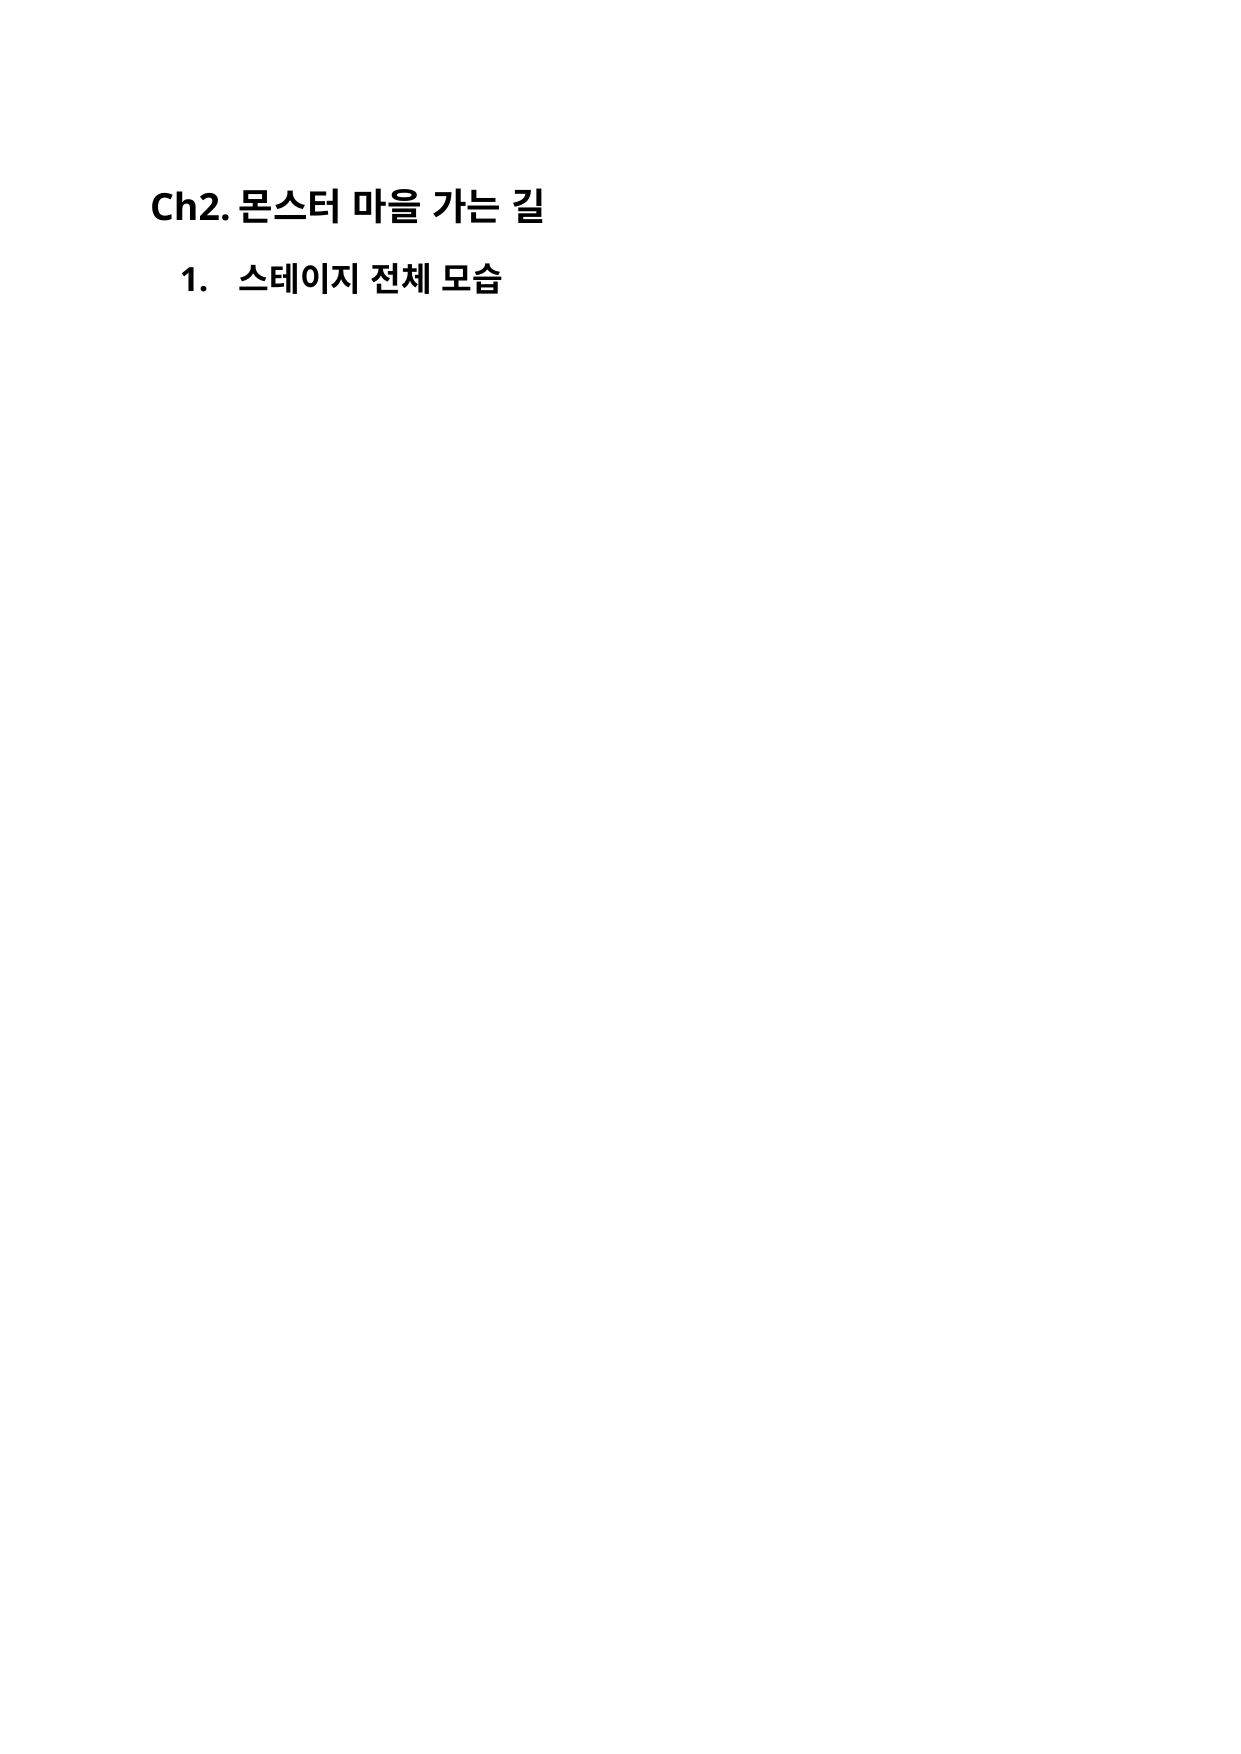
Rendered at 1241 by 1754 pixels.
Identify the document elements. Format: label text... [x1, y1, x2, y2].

list 스테이지 전체 모습 [179, 253, 1090, 301]
list 몬스터 마을 가는 길 [150, 177, 1090, 232]
